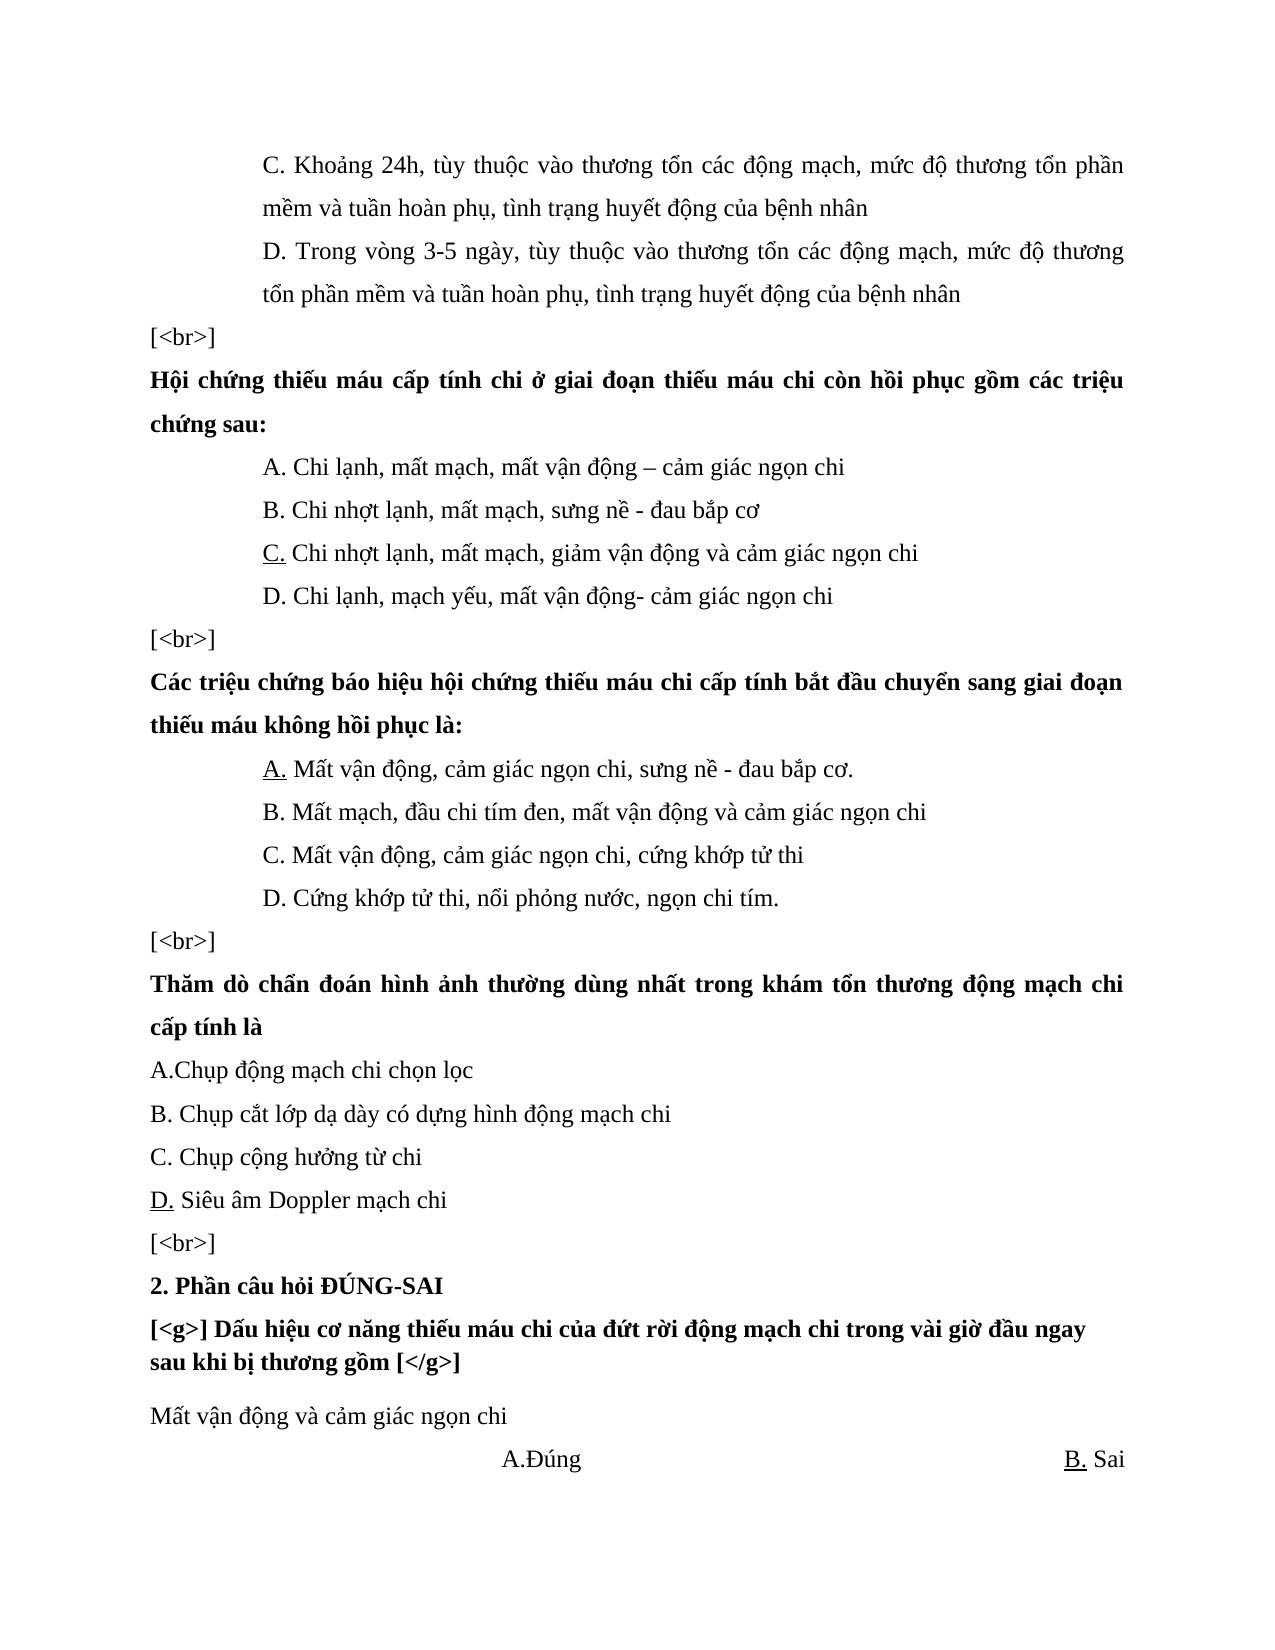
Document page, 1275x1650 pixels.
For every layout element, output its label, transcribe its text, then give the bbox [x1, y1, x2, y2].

text D. Trong vòng 3-5 ngày, tùy thuộc vào thương tổn các động mạch, mức độ thương tổn phần mềm và tuần hoàn phụ, tình trạng huyết động của bệnh nhân [262, 236, 1125, 308]
text Mất vận động và cảm giác ngọn chi [150, 1401, 1125, 1430]
text A.Đúng B. Sai [187, 1444, 1125, 1473]
text Các triệu chứng báo hiệu hội chứng thiếu máu chi cấp tính bắt đầu chuyển sang giai đoạn thiếu máu không hồi phục là: [150, 667, 1125, 739]
text B. Mất mạch, đầu chi tím đen, mất vận động và cảm giác ngọn chi [262, 797, 1125, 826]
text [<g>] Dấu hiệu cơ năng thiếu máu chi của đứt rời động mạch chi trong vài giờ đầu ngay sau khi bị thương gồm [</g>] [150, 1314, 1125, 1376]
text B. Chụp cắt lớp dạ dày có dựng hình động mạch chi [150, 1099, 1125, 1127]
text C. Khoảng 24h, tùy thuộc vào thương tổn các động mạch, mức độ thương tổn phần mềm và tuần hoàn phụ, tình trạng huyết động của bệnh nhân [262, 150, 1125, 222]
text B. Chi nhợt lạnh, mất mạch, sưng nề - đau bắp cơ [262, 495, 1125, 524]
text A. Mất vận động, cảm giác ngọn chi, sưng nề - đau bắp cơ. [262, 754, 1125, 782]
text A.Chụp động mạch chi chọn lọc [150, 1056, 1125, 1084]
text [<br>] [150, 322, 1125, 351]
text C. Chi nhợt lạnh, mất mạch, giảm vận động và cảm giác ngọn chi [262, 538, 1125, 567]
text [<br>] [150, 926, 1125, 955]
text C. Mất vận động, cảm giác ngọn chi, cứng khớp tử thi [262, 840, 1125, 869]
text A. Chi lạnh, mất mạch, mất vận động – cảm giác ngọn chi [262, 452, 1125, 481]
text D. Cứng khớp tử thi, nổi phỏng nước, ngọn chi tím. [262, 883, 1125, 912]
text 2. Phần câu hỏi ĐÚNG-SAI [150, 1271, 1125, 1300]
text D. Chi lạnh, mạch yếu, mất vận động- cảm giác ngọn chi [262, 581, 1125, 610]
text D. Siêu âm Doppler mạch chi [150, 1185, 1125, 1214]
text [<br>] [150, 624, 1125, 653]
text [<br>] [150, 1228, 1125, 1257]
text C. Chụp cộng hưởng từ chi [150, 1142, 1125, 1171]
text Thăm dò chẩn đoán hình ảnh thường dùng nhất trong khám tổn thương động mạch chi cấp tính là [150, 969, 1125, 1041]
text Hội chứng thiếu máu cấp tính chi ở giai đoạn thiếu máu chi còn hồi phục gồm các triệu chứng sau: [150, 366, 1125, 437]
